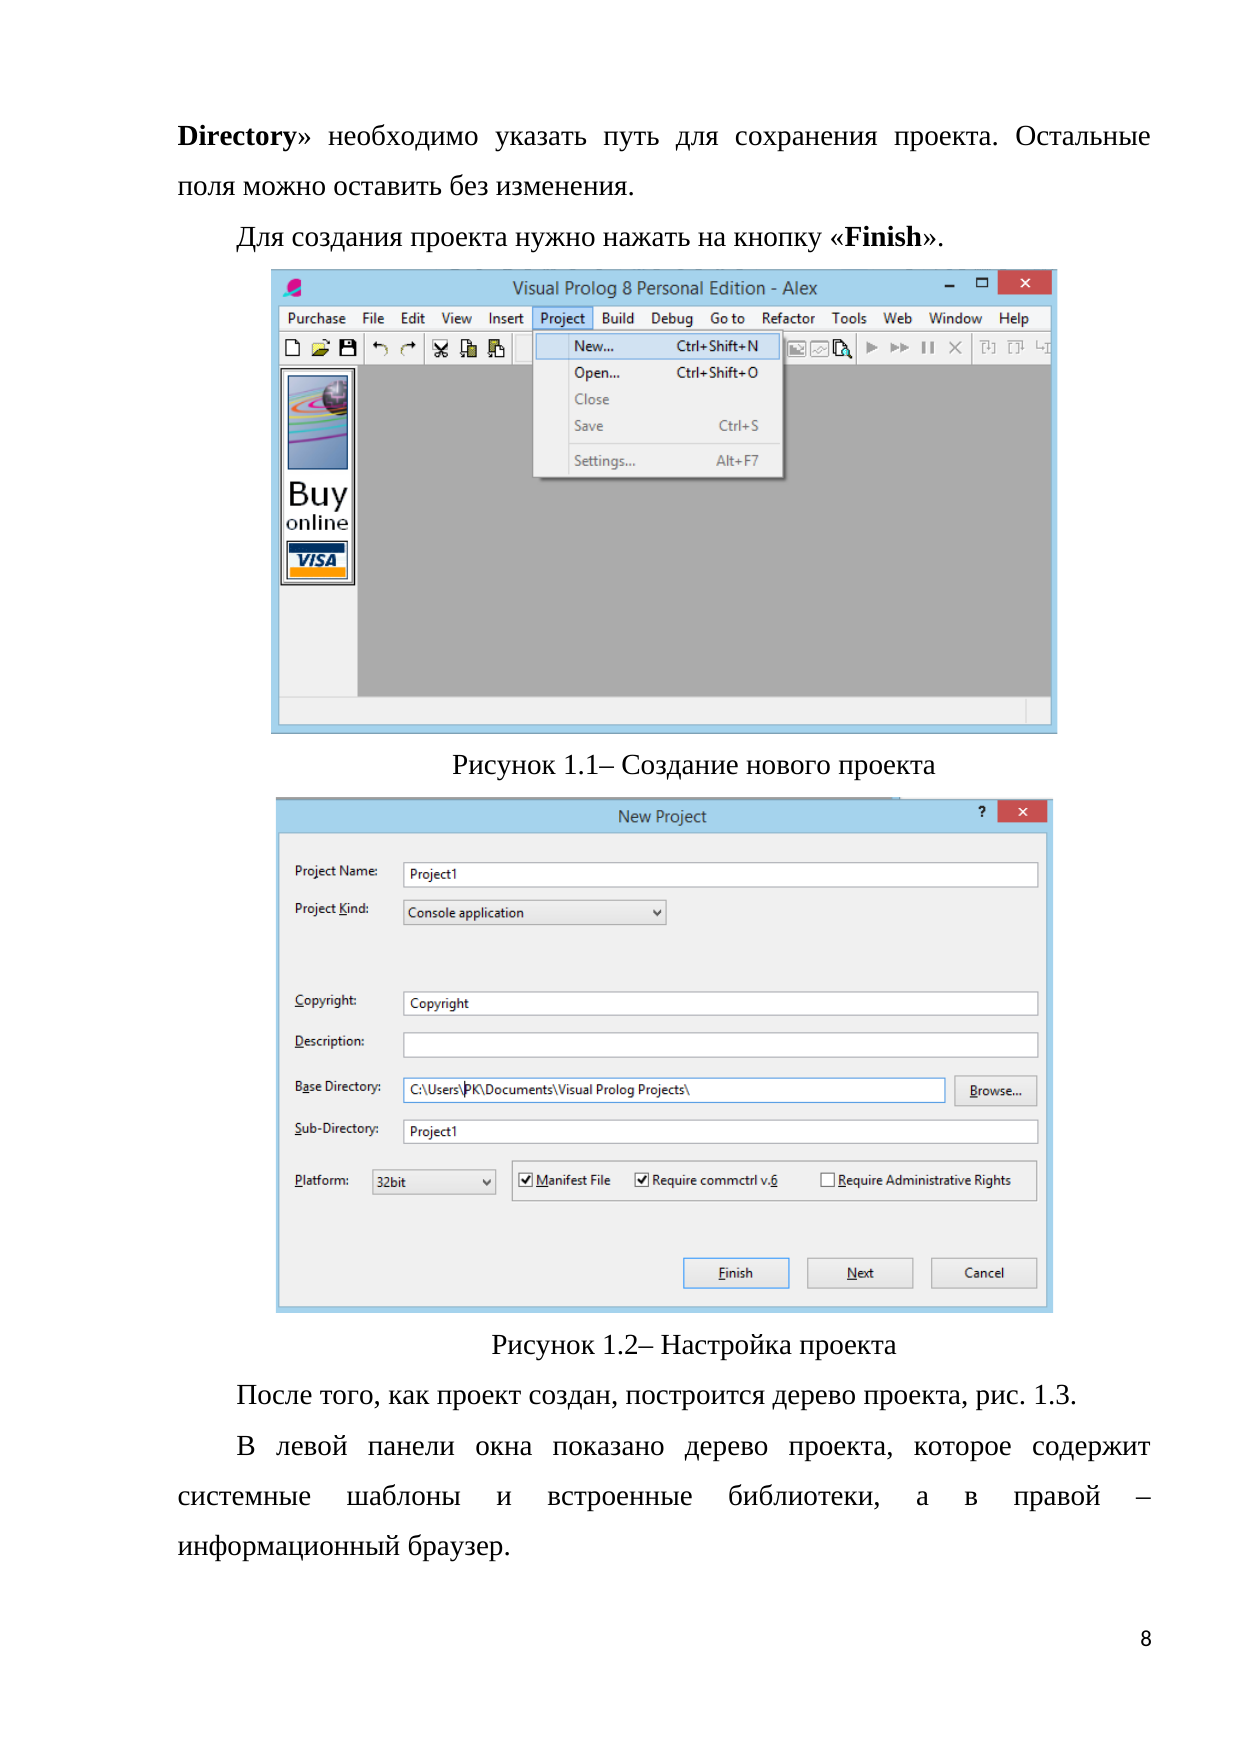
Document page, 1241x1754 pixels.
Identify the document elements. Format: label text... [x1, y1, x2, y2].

text В левой панели окна показано дерево проекта, которое содержит системные шаблоны и встроенные библиотеки, а в правой – информационный браузер. [177, 1428, 1152, 1562]
text Для создания проекта нужно нажать на кнопку «Finish». [177, 219, 1152, 252]
text После того, как проект создан, построится дерево проекта, рис. 1.3. [177, 1377, 1152, 1411]
picture [275, 797, 1054, 1313]
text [177, 118, 1152, 202]
picture [271, 269, 1058, 734]
text Рисунок 1.2– Настройка проекта [177, 1327, 1152, 1361]
text Рисунок 1.1– Создание нового проекта [177, 747, 1152, 781]
